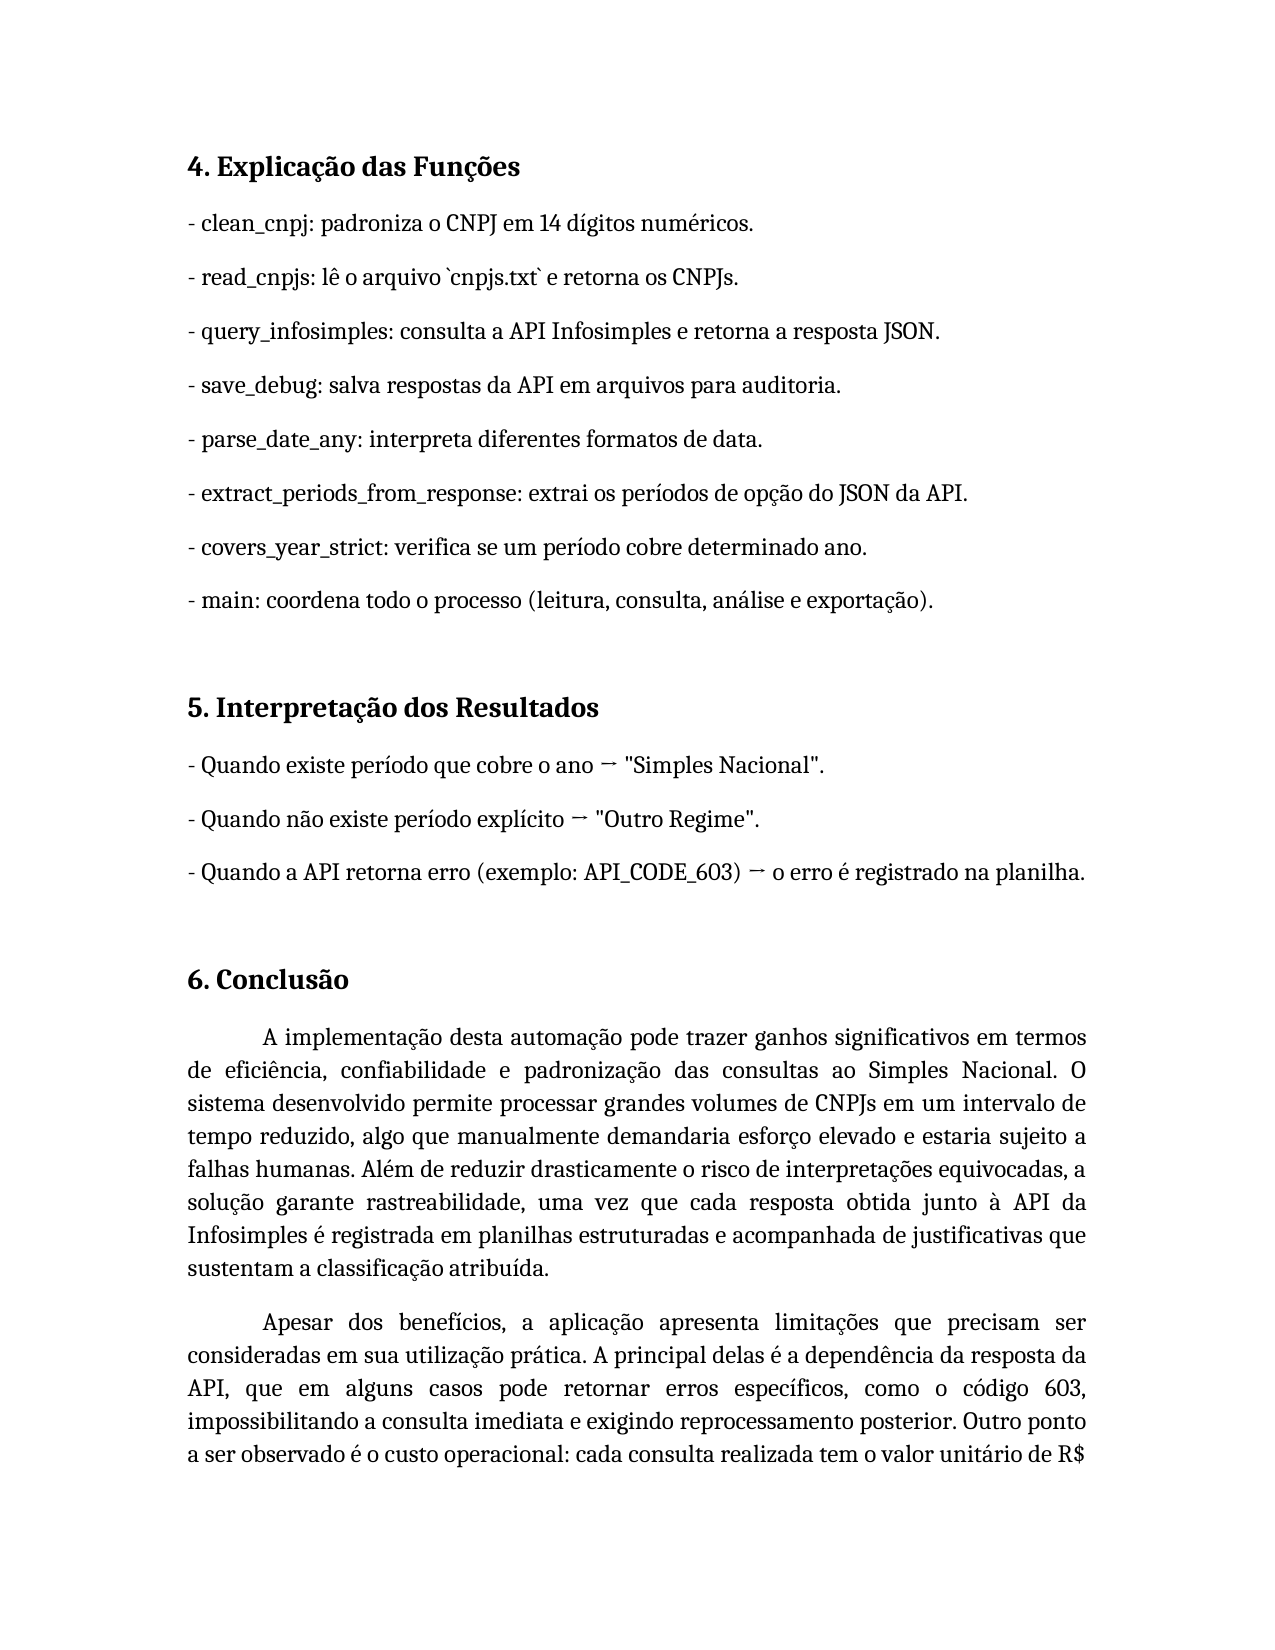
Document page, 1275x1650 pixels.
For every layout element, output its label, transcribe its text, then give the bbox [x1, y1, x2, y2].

text - extract_periods_from_response: extrai os períodos de opção do JSON da API. [187, 479, 1087, 507]
text - Quando não existe período explícito → "Outro Regime". [187, 804, 1087, 833]
text 4. Explicação das Funções [187, 150, 1087, 183]
text 5. Interpretação dos Resultados [187, 691, 1087, 725]
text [187, 1308, 1087, 1468]
text - main: coordena todo o processo (leitura, consulta, análise e exportação). [187, 586, 1087, 615]
text - query_infosimples: consulta a API Infosimples e retorna a resposta JSON. [187, 317, 1087, 346]
text - read_cnpjs: lê o arquivo `cnpjs.txt` e retorna os CNPJs. [187, 263, 1087, 292]
text 6. Conclusão [187, 963, 1087, 997]
text - parse_date_any: interpreta diferentes formatos de data. [187, 425, 1087, 453]
text - clean_cnpj: padroniza o CNPJ em 14 dígitos numéricos. [187, 209, 1087, 238]
text A implementação desta automação pode trazer ganhos significativos em termos de eficiência, confiabilidade e padronização das consultas ao Simples Nacional. O sistema desenvolvido permite processar grandes volumes de CNPJs em um intervalo de tempo reduzido, algo que manualmente demandaria esforço elevado e estaria sujeito a falhas humanas. Além de reduzir drasticamente o risco de interpretações equivocadas, a solução garante rastreabilidade, uma vez que cada resposta obtida junto à API da Infosimples é registrada em planilhas estruturadas e acompanhada de justificativas que sustentam a classificação atribuída. [187, 1023, 1087, 1282]
text - save_debug: salva respostas da API em arquivos para auditoria. [187, 371, 1087, 400]
text - covers_year_strict: verifica se um período cobre determinado ano. [187, 532, 1087, 561]
text - Quando a API retorna erro (exemplo: API_CODE_603) → o erro é registrado na planilha. [187, 858, 1087, 887]
text - Quando existe período que cobre o ano → "Simples Nacional". [187, 751, 1087, 779]
